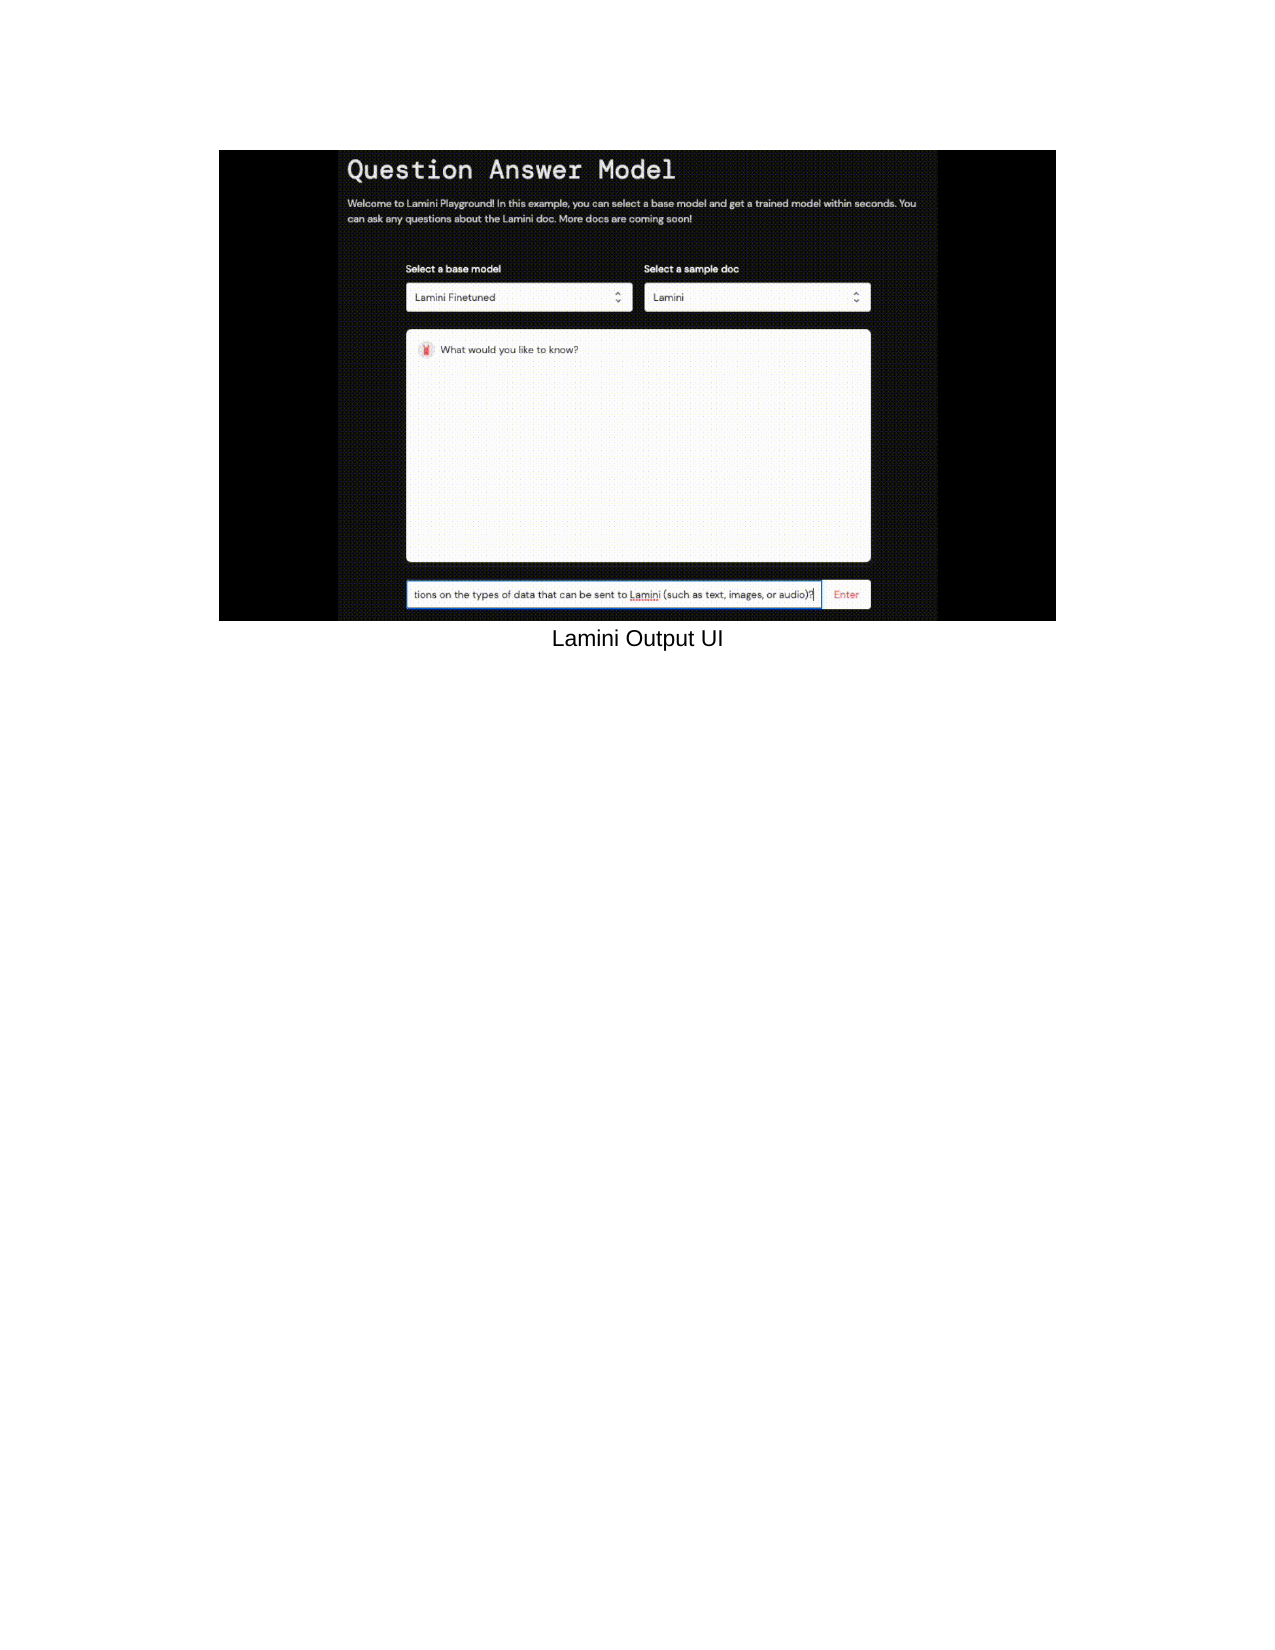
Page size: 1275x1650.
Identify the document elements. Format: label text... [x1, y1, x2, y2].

picture [219, 150, 1056, 621]
text Lamini Output UI [150, 624, 1125, 651]
